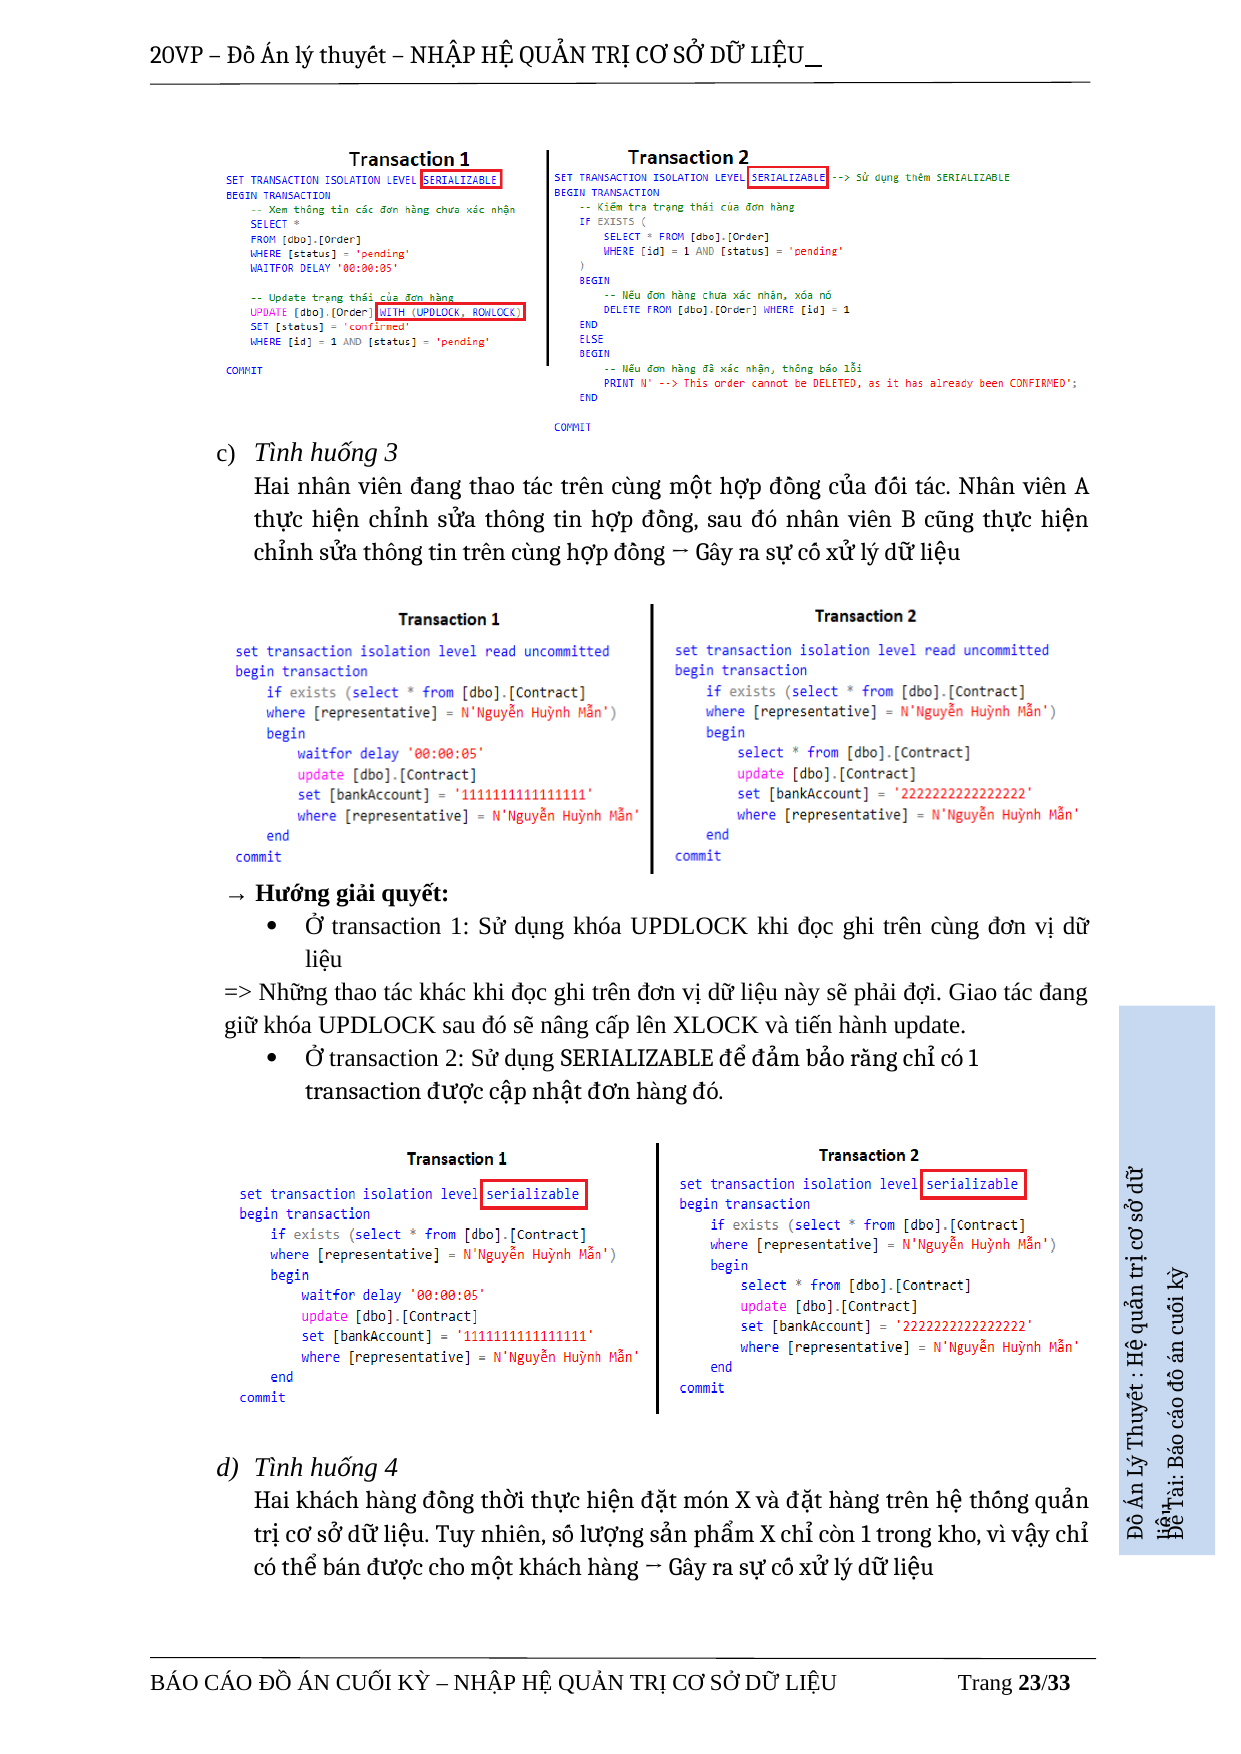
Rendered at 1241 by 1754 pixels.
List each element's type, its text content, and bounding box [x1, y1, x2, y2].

list → Hướng giải quyết: [224, 878, 1090, 907]
list Ở transaction 1: Sử dụng khóa UPDLOCK khi đọc ghi trên cùng đơn vị dữ liệu [267, 911, 1090, 973]
list Tình huống 4 [216, 1451, 1090, 1482]
list Ở transaction 2: Sử dụng SERIALIZABLE để đảm bảo rằng chỉ có 1 transaction được cập nhật đơn hàng đó. [267, 1043, 1090, 1106]
picture [223, 150, 1079, 432]
picture [231, 604, 1084, 874]
list => Những thao tác khác khi đọc ghi trên đơn vị dữ liệu này sẽ phải đợi. Giao tác đang giữ khóa UPDLOCK sau đó sẽ nâng cấp lên XLOCK và tiến hành update. [224, 977, 1090, 1039]
picture [233, 1143, 1082, 1414]
list Hai nhân viên đang thao tác trên cùng một hợp đồng của đối tác. Nhân viên A thực hiện chỉnh sửa thông tin hợp đồng, sau đó nhân viên B cũng thực hiện chỉnh sửa thông tin trên cùng hợp đồng → Gây ra sự cố xử lý dữ liệu [253, 472, 1090, 567]
list Tình huống 3 [216, 436, 1090, 467]
